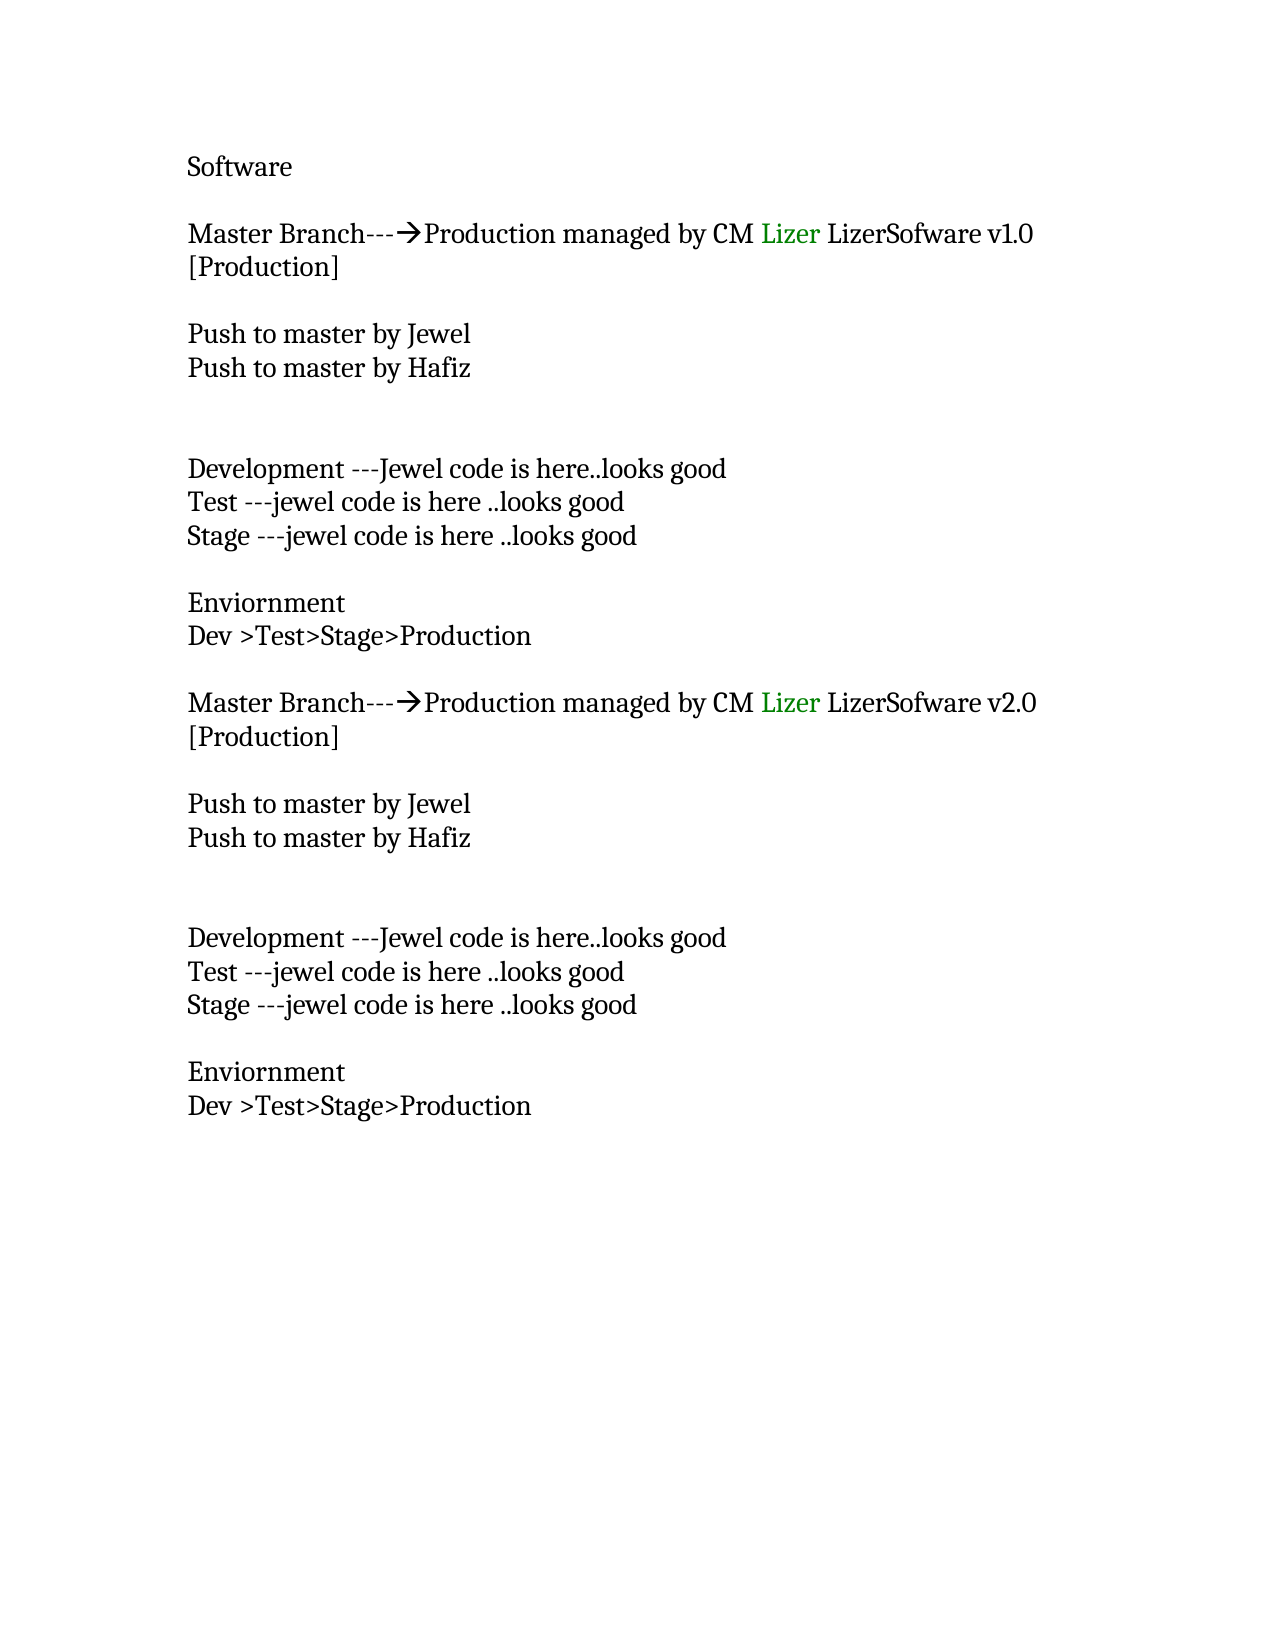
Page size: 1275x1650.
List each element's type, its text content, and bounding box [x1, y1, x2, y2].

text Test ---jewel code is here ..looks good [187, 955, 1087, 988]
text Master Branch---Production managed by CM Lizer LizerSofware v2.0 [Production] [187, 687, 1087, 754]
text Master Branch---Production managed by CM Lizer LizerSofware v1.0 [Production] [187, 217, 1087, 284]
text Dev >Test>Stage>Production [187, 1089, 1087, 1123]
text Stage ---jewel code is here ..looks good [187, 519, 1087, 552]
text Enviornment [187, 586, 1087, 619]
text Software [187, 150, 1087, 183]
text Enviornment [187, 1056, 1087, 1089]
text Development ---Jewel code is here..looks good [187, 452, 1087, 485]
text Push to master by Hafiz [187, 351, 1087, 385]
text Development ---Jewel code is here..looks good [187, 921, 1087, 955]
text Test ---jewel code is here ..looks good [187, 485, 1087, 519]
text Dev >Test>Stage>Production [187, 619, 1087, 653]
text Push to master by Jewel [187, 318, 1087, 351]
text Push to master by Hafiz [187, 821, 1087, 854]
text Stage ---jewel code is here ..looks good [187, 988, 1087, 1022]
text Push to master by Jewel [187, 787, 1087, 821]
